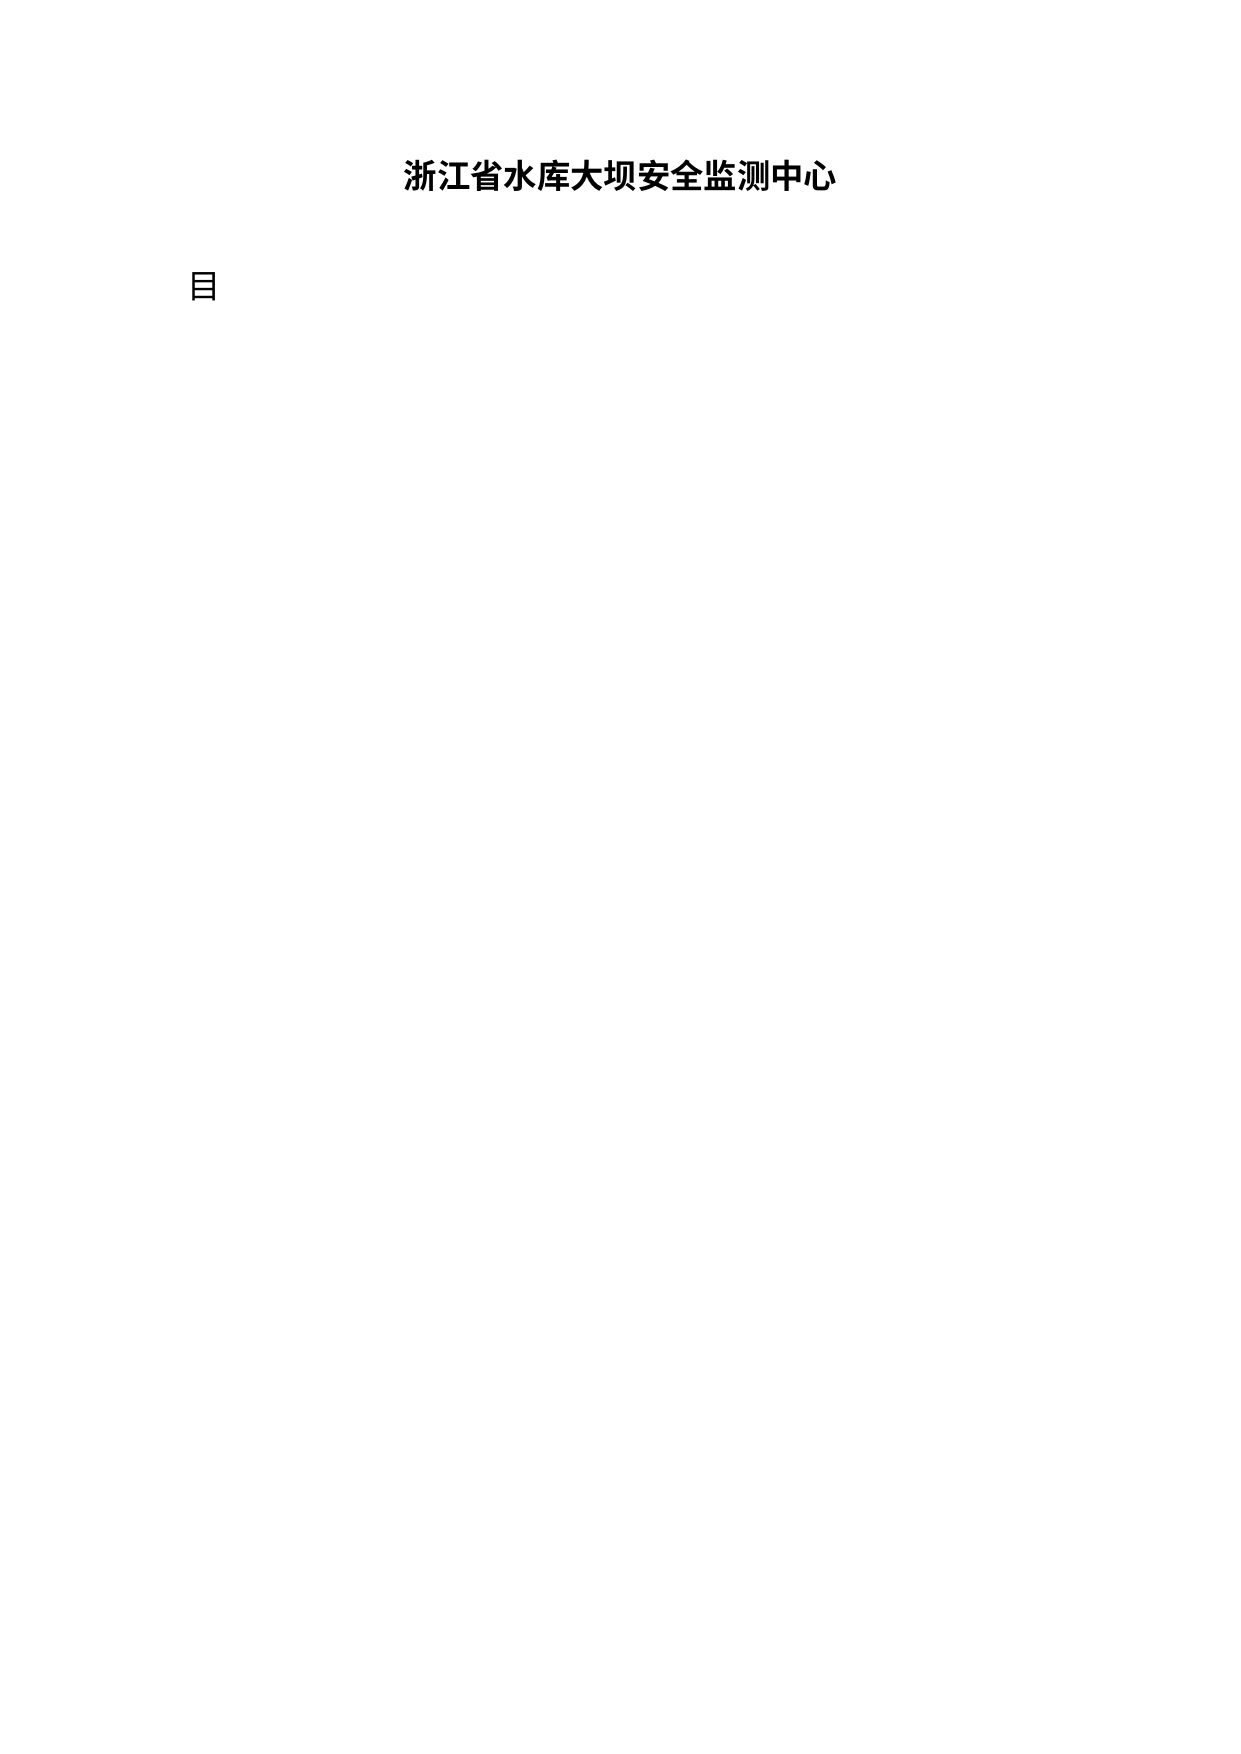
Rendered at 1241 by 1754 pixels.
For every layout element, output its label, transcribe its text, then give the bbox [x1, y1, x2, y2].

text 浙江省水库大坝安全监测中心 [187, 150, 1053, 198]
